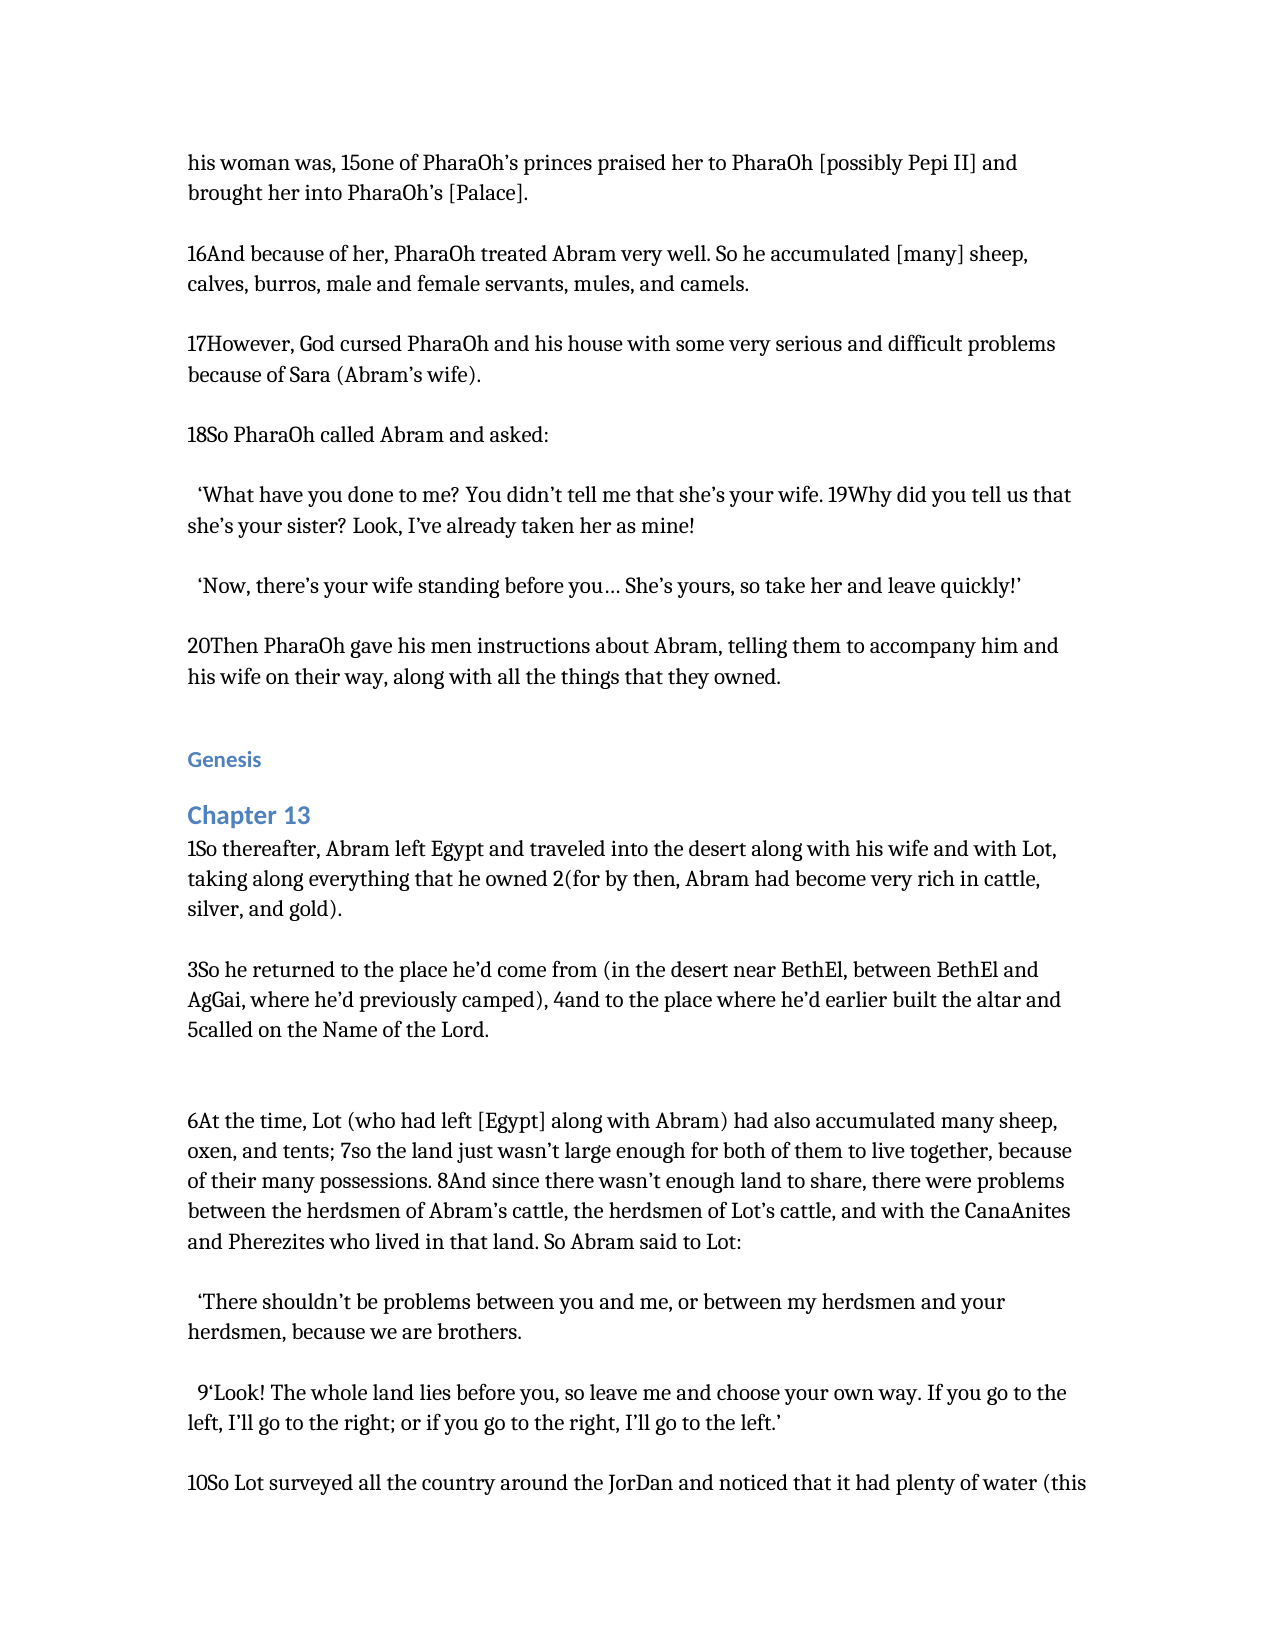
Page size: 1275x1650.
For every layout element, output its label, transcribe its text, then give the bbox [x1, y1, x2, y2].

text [187, 836, 1087, 1496]
subtitle Chapter 13 [187, 798, 1087, 831]
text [187, 150, 1087, 720]
subtitle Genesis [187, 745, 1087, 773]
